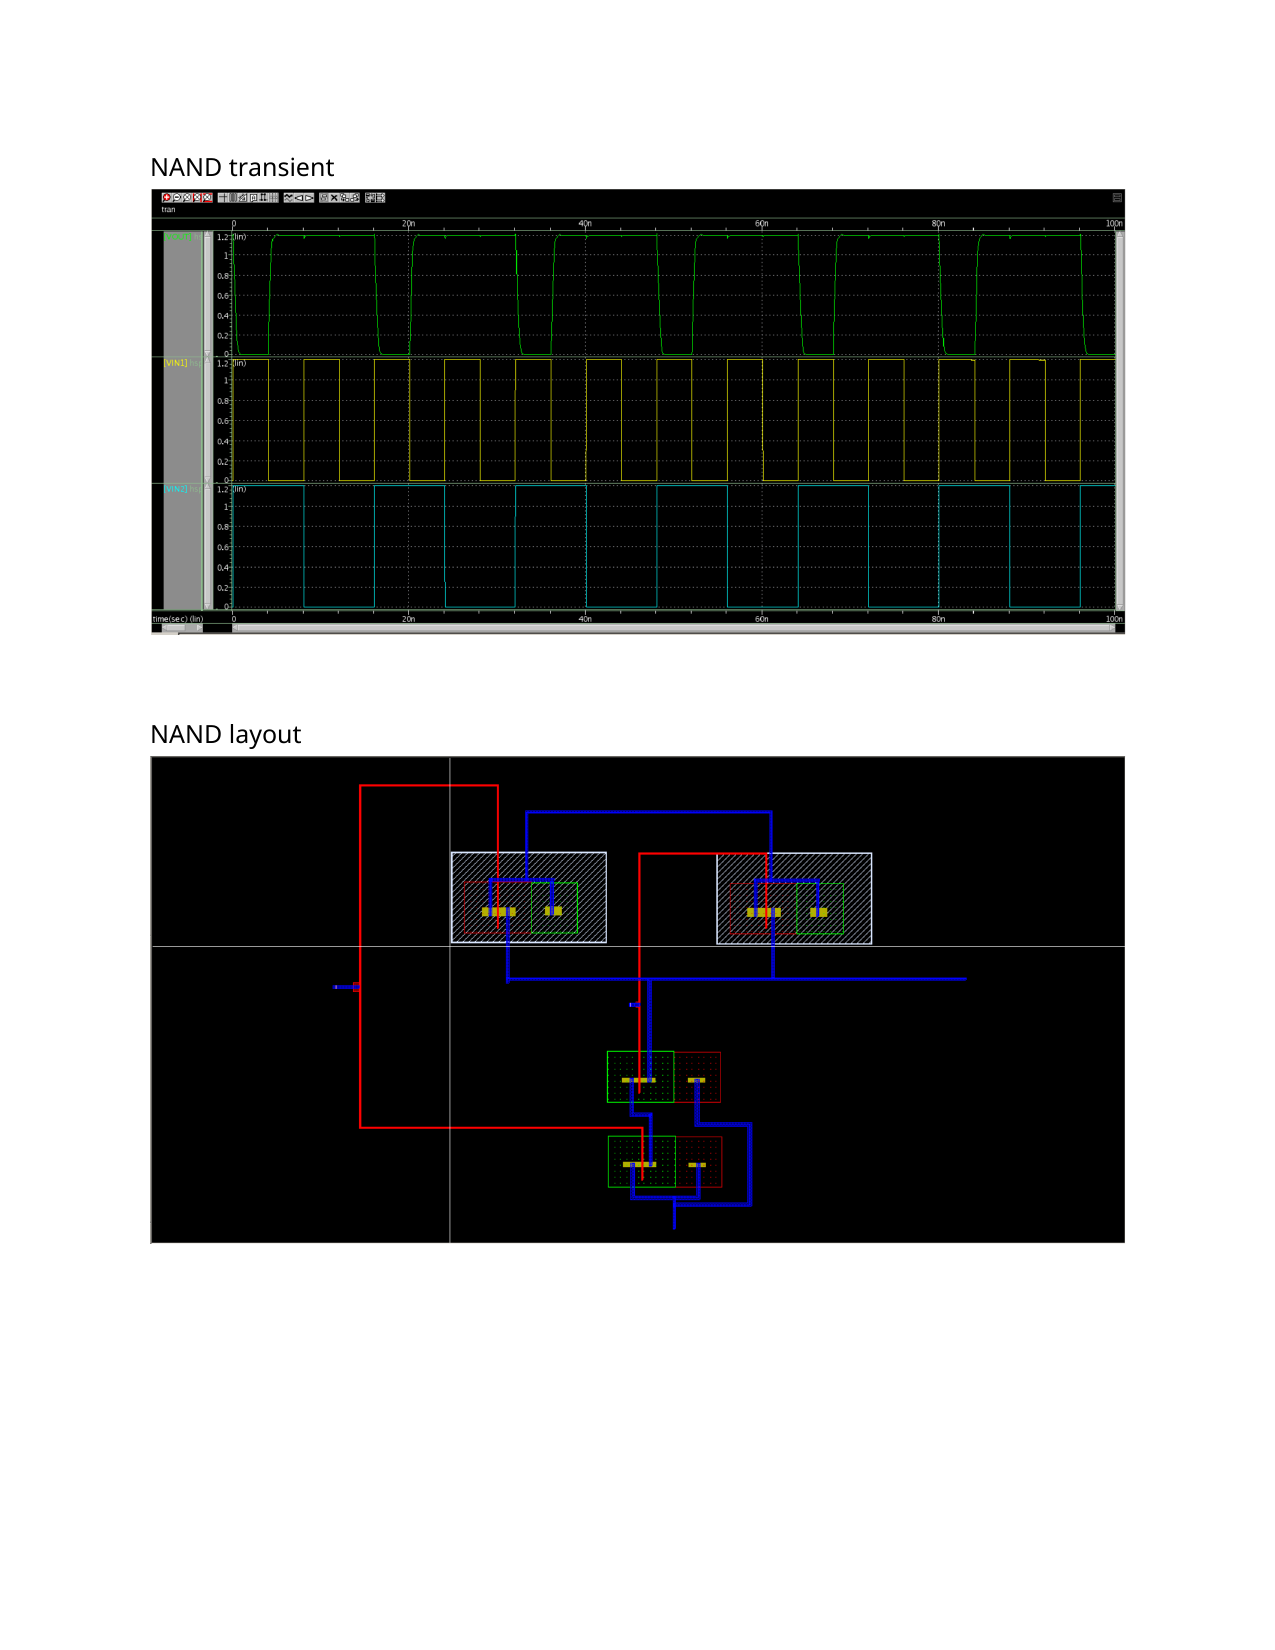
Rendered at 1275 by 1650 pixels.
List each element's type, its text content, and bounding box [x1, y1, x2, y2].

text NAND transient [150, 150, 1125, 184]
picture [150, 756, 1125, 1244]
picture [150, 189, 1125, 635]
text NAND layout [150, 717, 1125, 751]
